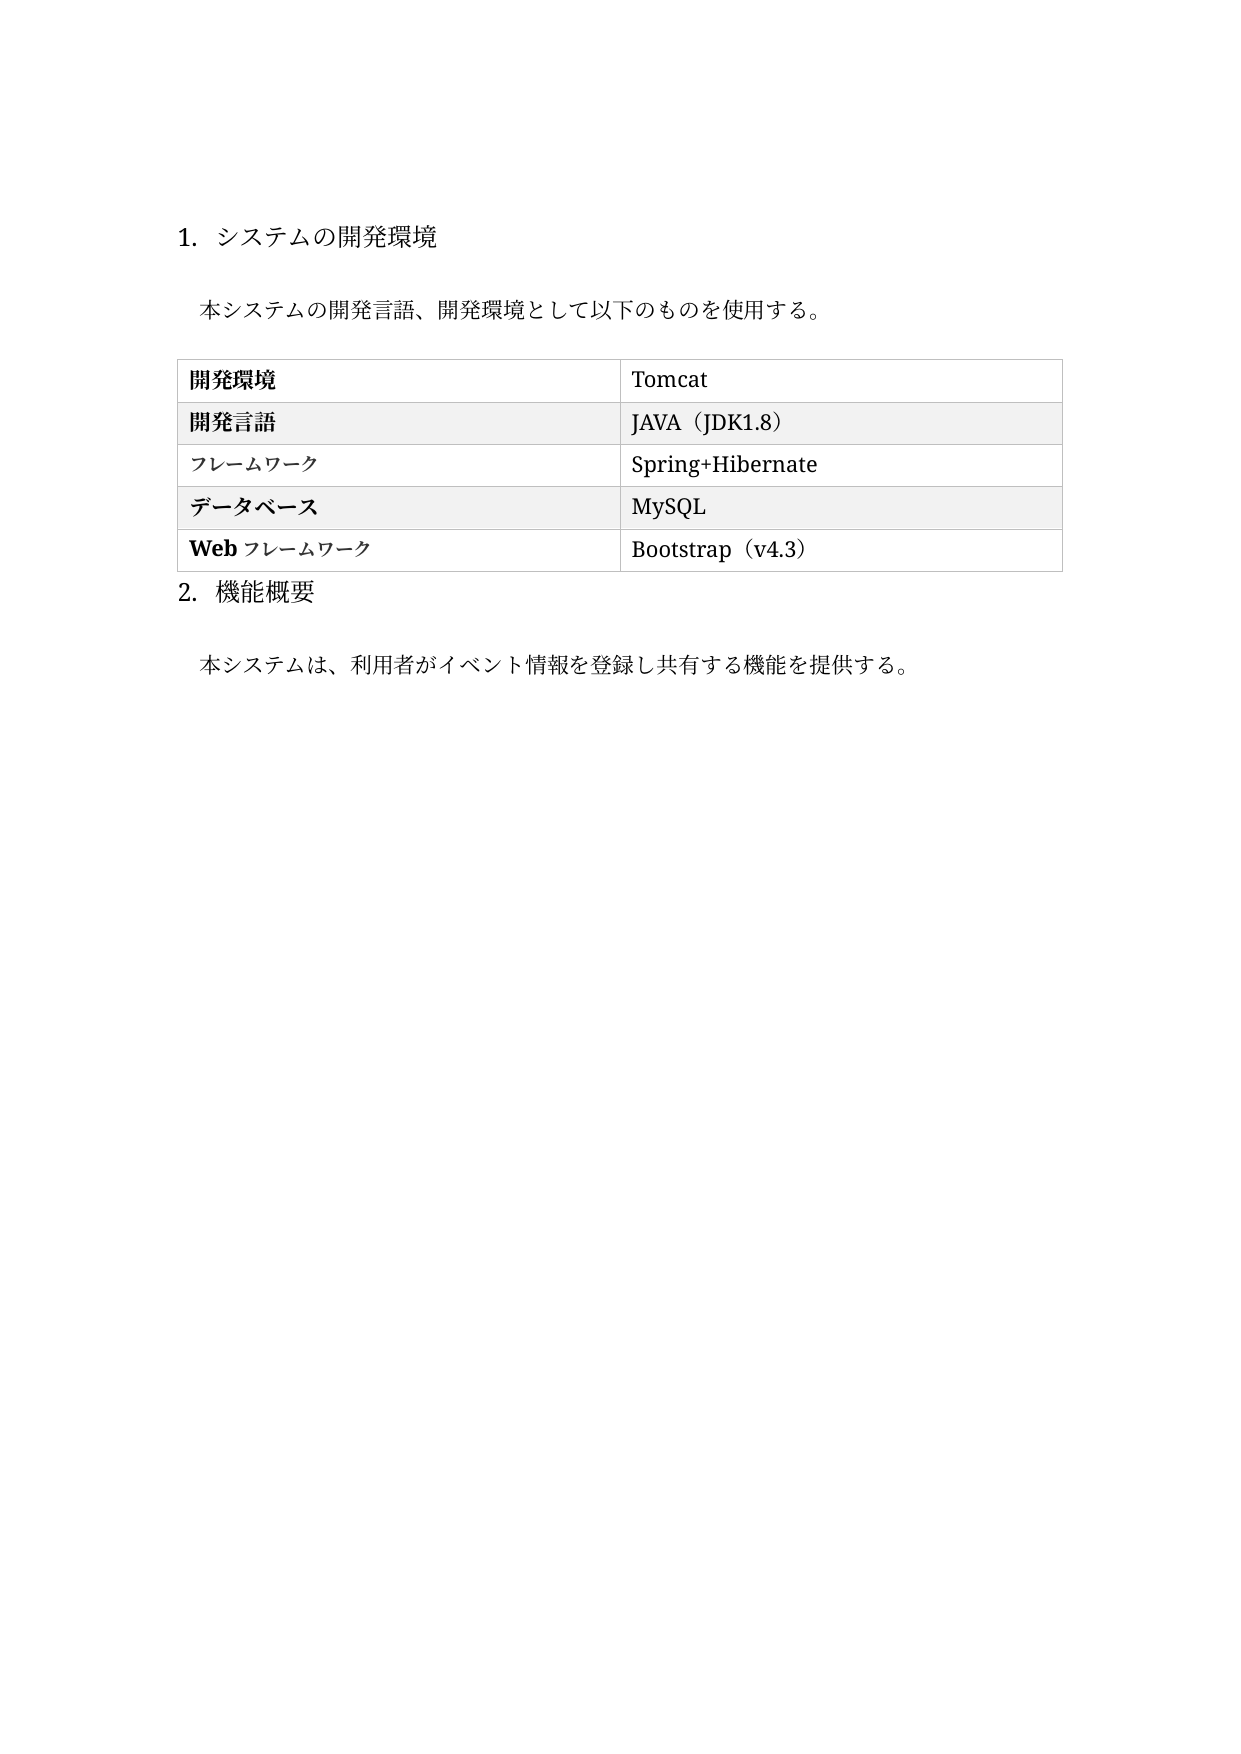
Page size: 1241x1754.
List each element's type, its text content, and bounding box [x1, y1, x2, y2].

table_cell データベース [178, 487, 620, 528]
table_cell Bootstrap（v4.3） [621, 530, 1062, 571]
table_cell フレームワーク [178, 445, 620, 486]
table_cell MySQL [621, 487, 1062, 528]
table_header 開発環境 [178, 360, 620, 402]
text 本システムの開発言語、開発環境として以下のものを使用する。 [177, 290, 1063, 328]
table_cell Spring+Hibernate [621, 445, 1062, 486]
subtitle 機能概要 [177, 572, 1063, 609]
table_cell Webフレームワーク [178, 530, 620, 571]
table_header Tomcat [621, 360, 1062, 402]
table_cell 開発言語 [178, 403, 620, 444]
text 本システムは、利用者がイベント情報を登録し共有する機能を提供する。 [177, 645, 1063, 683]
table_cell JAVA（JDK1.8） [621, 403, 1062, 444]
subtitle システムの開発環境 [177, 217, 1063, 254]
